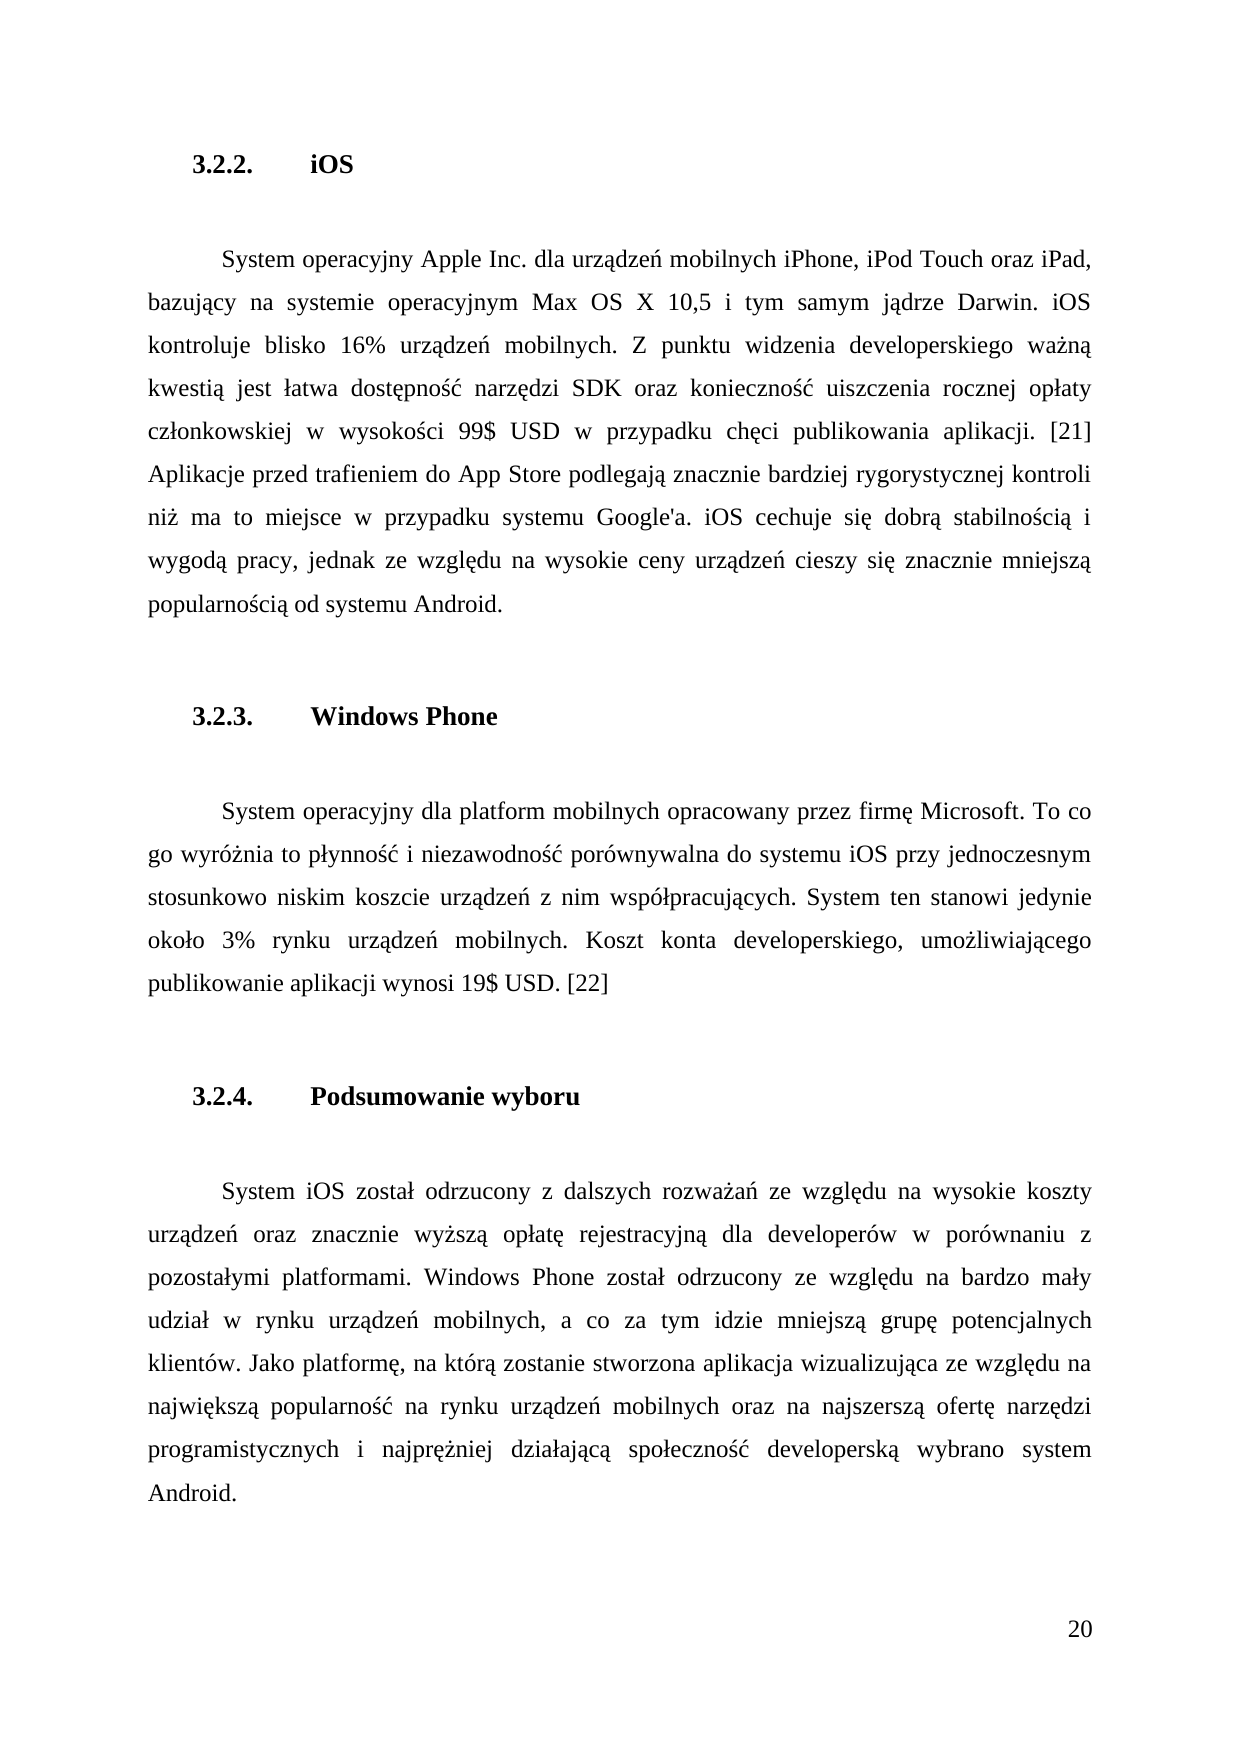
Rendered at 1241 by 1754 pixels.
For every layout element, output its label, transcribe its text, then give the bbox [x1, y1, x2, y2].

text System operacyjny dla platform mobilnych opracowany przez firmę Microsoft. To co go wyróżnia to płynność i niezawodność porównywalna do systemu iOS przy jednoczesnym stosunkowo niskim koszcie urządzeń z nim współpracujących. System ten stanowi jedynie około 3% rynku urządzeń mobilnych. Koszt konta developerskiego, umożliwiającego publikowanie aplikacji wynosi 19$ USD. [22] [148, 796, 1092, 997]
subtitle Podsumowanie wyboru [192, 1080, 1092, 1111]
subtitle iOS [192, 148, 1092, 179]
text System iOS został odrzucony z dalszych rozważań ze względu na wysokie koszty urządzeń oraz znacznie wyższą opłatę rejestracyjną dla developerów w porównaniu z pozostałymi platformami. Windows Phone został odrzucony ze względu na bardzo mały udział w rynku urządzeń mobilnych, a co za tym idzie mniejszą grupę potencjalnych klientów. Jako platformę, na którą zostanie stworzona aplikacja wizualizująca ze względu na największą popularność na rynku urządzeń mobilnych oraz na najszerszą ofertę narzędzi programistycznych i najprężniej działającą społeczność developerską wybrano system Android. [148, 1176, 1092, 1506]
subtitle Windows Phone [192, 700, 1092, 731]
